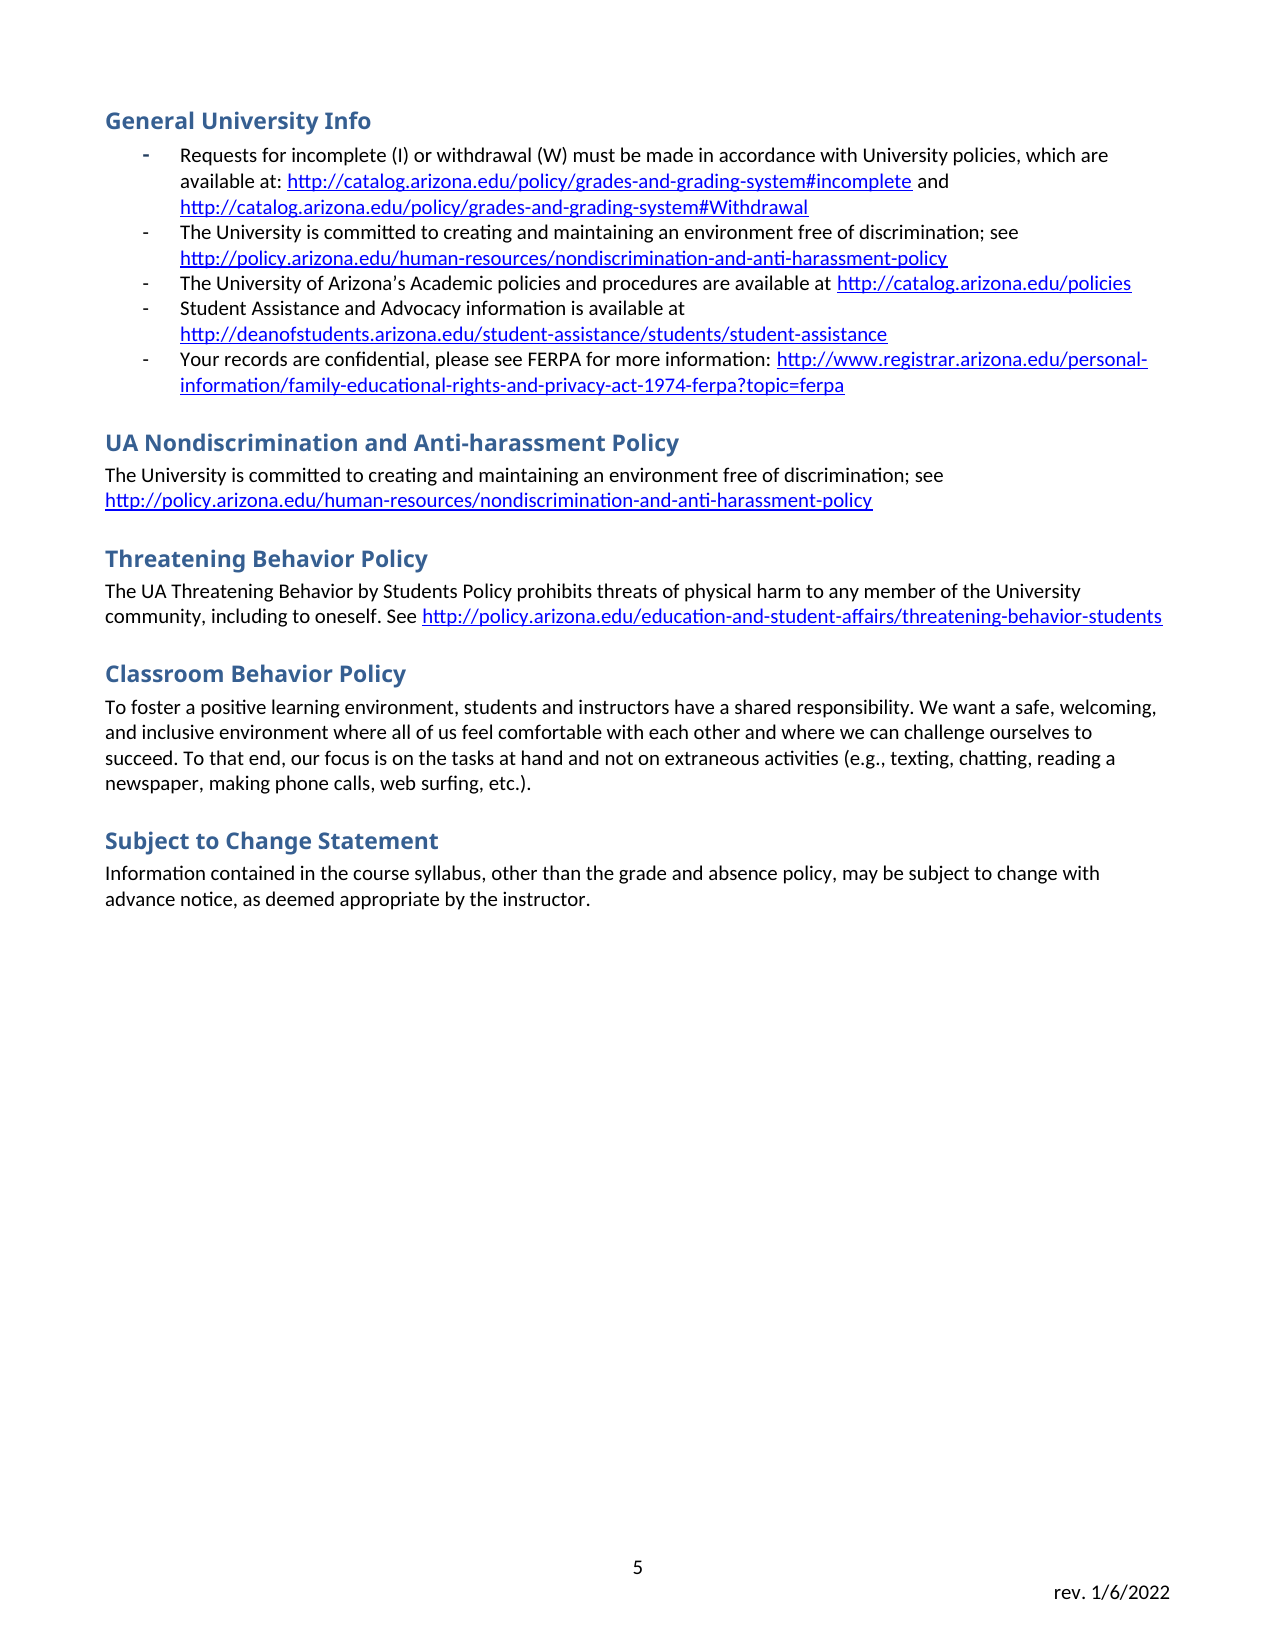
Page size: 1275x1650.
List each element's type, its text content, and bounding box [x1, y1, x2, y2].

text The UA Threatening Behavior by Students Policy prohibits threats of physical harm to any member of the University community, including to oneself. See http://policy.arizona.edu/education-and-student-affairs/threatening-behavior-students [105, 578, 1170, 629]
list Student Assistance and Advocacy information is available at http://deanofstudents.arizona.edu/student-assistance/students/student-assistance [142, 296, 1170, 346]
subtitle Threatening Behavior Policy [105, 543, 1170, 574]
list The University of Arizona’s Academic policies and procedures are available at http://catalog.arizona.edu/policies [142, 270, 1170, 296]
subtitle Classroom Behavior Policy [105, 658, 1170, 690]
subtitle General University Info [105, 105, 1170, 136]
list Your records are confidential, please see FERPA for more information: http://www.registrar.arizona.edu/personal-information/family-educational-rights-and-privacy-act-1974-ferpa?topic=ferpa [142, 346, 1170, 397]
text Information contained in the course syllabus, other than the grade and absence policy, may be subject to change with advance notice, as deemed appropriate by the instructor. [105, 861, 1170, 911]
subtitle Subject to Change Statement [105, 825, 1170, 856]
text The University is committed to creating and maintaining an environment free of discrimination; see http://policy.arizona.edu/human-resources/nondiscrimination-and-anti-harassment-policy [105, 462, 1170, 513]
list Requests for incomplete (I) or withdrawal (W) must be made in accordance with University policies, which are available at: http://catalog.arizona.edu/policy/grades-and-grading-system#incomplete and http://catalog.arizona.edu/policy/grades-and-grading-system#Withdrawal [142, 140, 1170, 219]
list The University is committed to creating and maintaining an environment free of discrimination; see http://policy.arizona.edu/human-resources/nondiscrimination-and-anti-harassment-policy [142, 219, 1170, 270]
text To foster a positive learning environment, students and instructors have a shared responsibility. We want a safe, welcoming, and inclusive environment where all of us feel comfortable with each other and where we can challenge ourselves to succeed. To that end, our focus is on the tasks at hand and not on extraneous activities (e.g., texting, chatting, reading a newspaper, making phone calls, web surfing, etc.). [105, 694, 1170, 796]
subtitle UA Nondiscrimination and Anti-harassment Policy [105, 427, 1170, 458]
